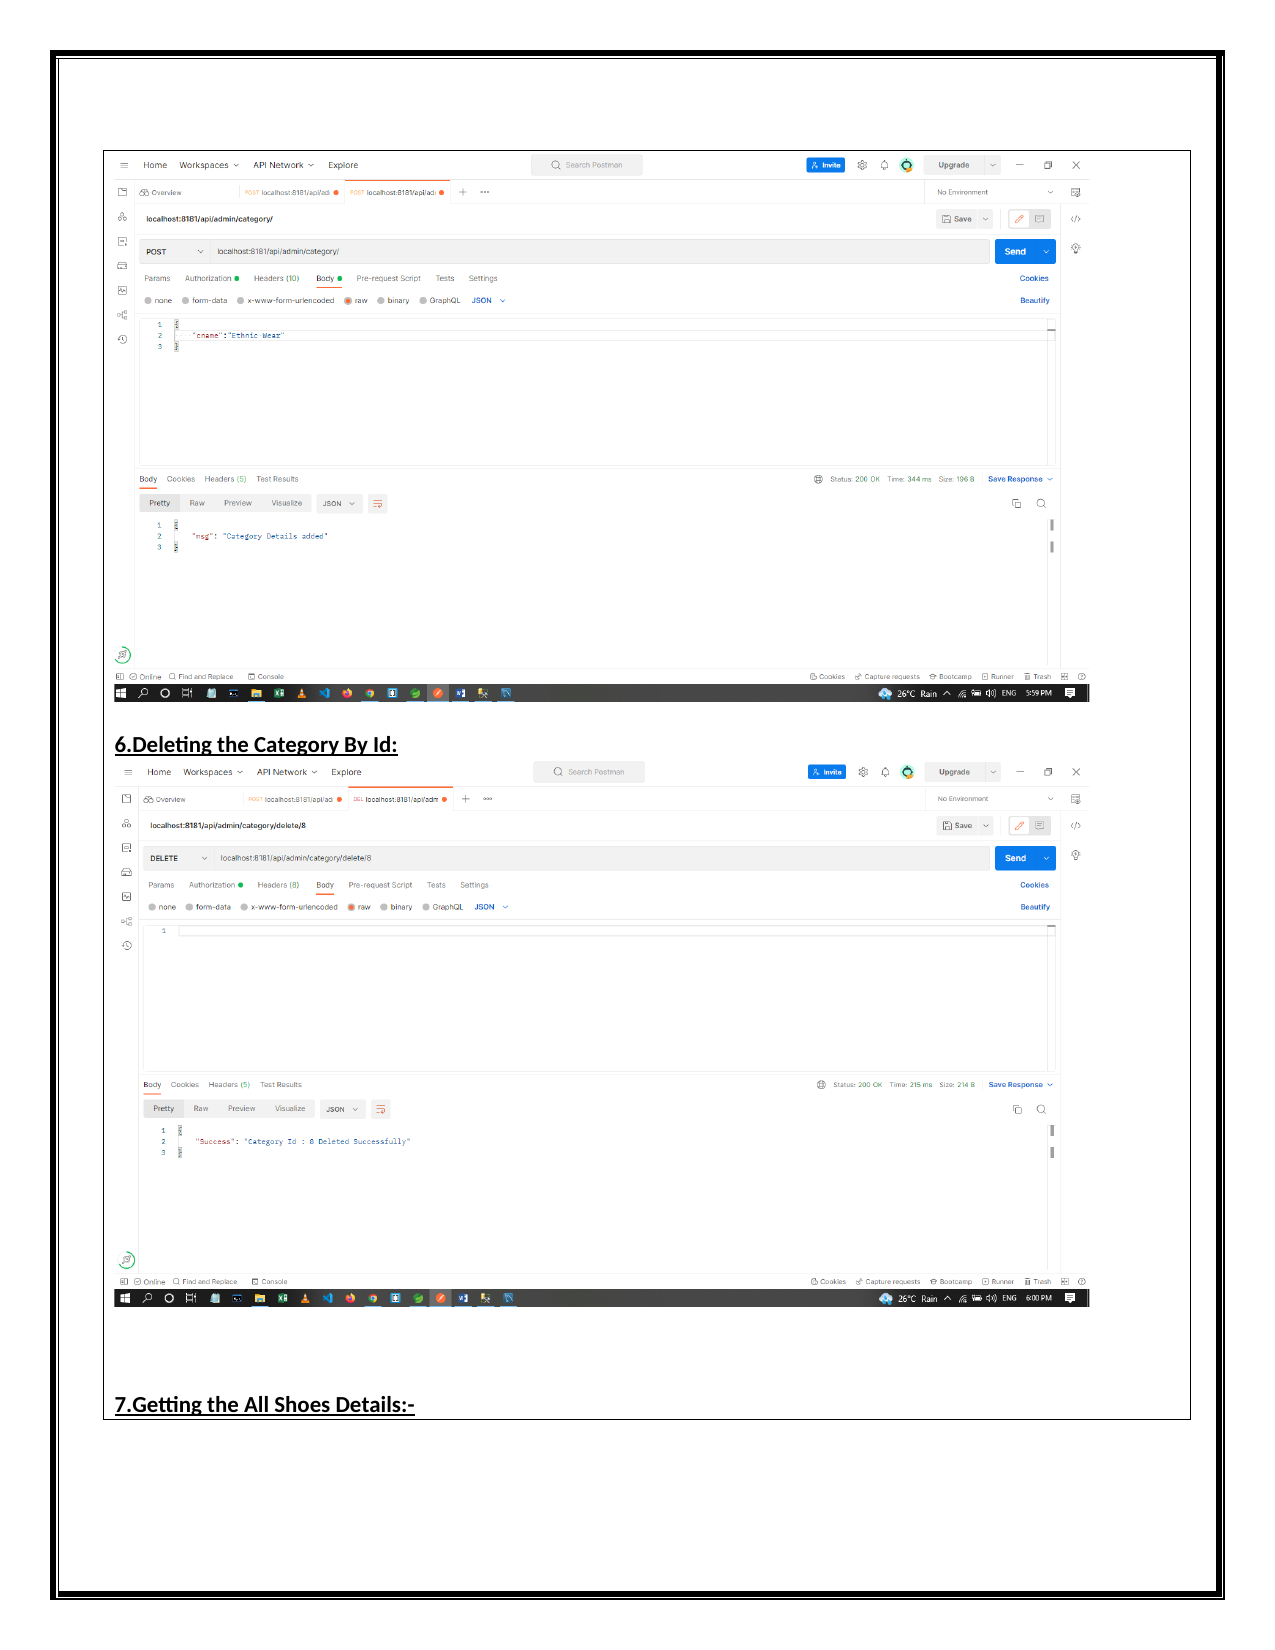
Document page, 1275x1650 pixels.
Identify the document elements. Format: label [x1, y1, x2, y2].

table_cell [104, 151, 1190, 1418]
picture [114, 757, 1090, 1307]
picture [114, 151, 1090, 702]
